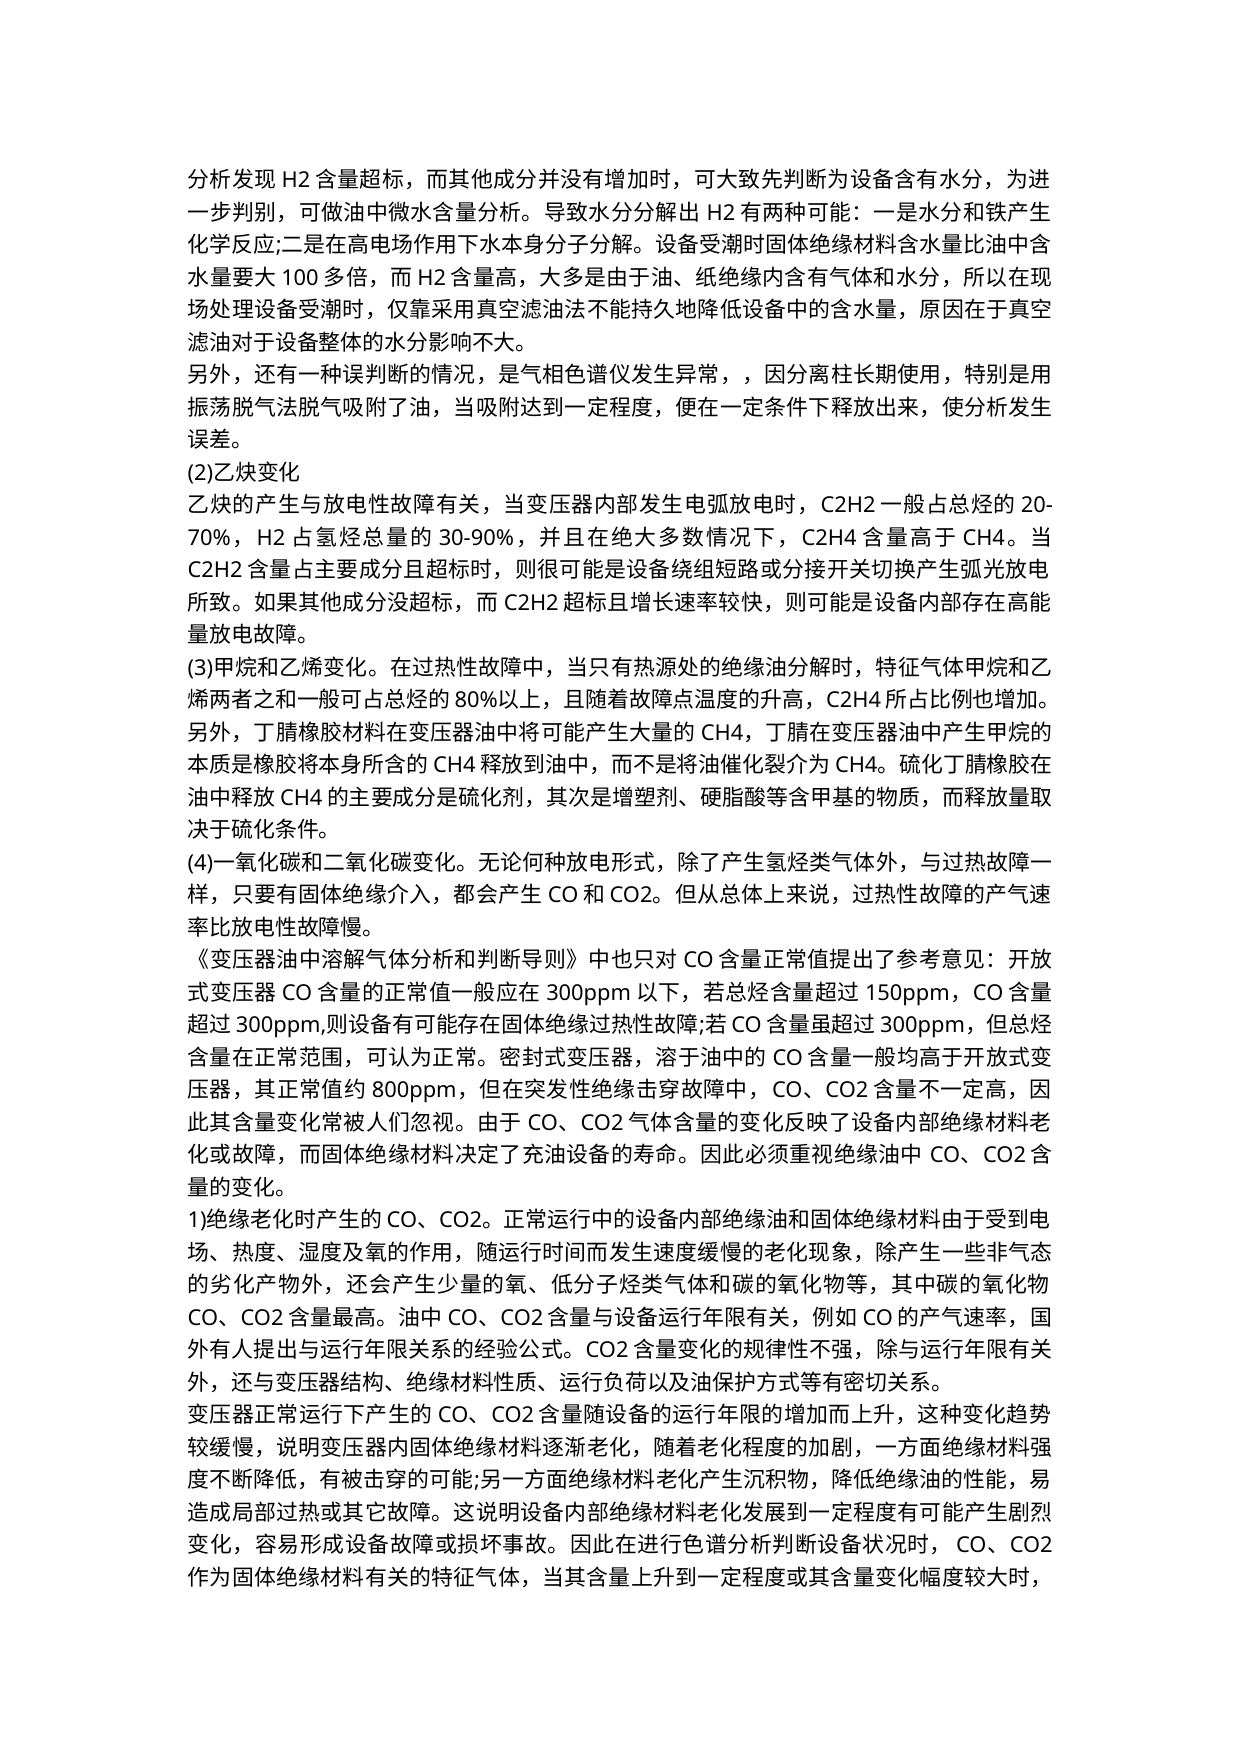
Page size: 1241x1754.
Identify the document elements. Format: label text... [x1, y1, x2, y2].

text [187, 1397, 1053, 1592]
text 乙炔的产生与放电性故障有关，当变压器内部发生电弧放电时，C2H2一般占总烃的20-70%，H2占氢烃总量的30-90%，并且在绝大多数情况下，C2H4含量高于CH4。当C2H2含量占主要成分且超标时，则很可能是设备绕组短路或分接开关切换产生弧光放电所致。如果其他成分没超标，而C2H2超标且增长速率较快，则可能是设备内部存在高能量放电故障。 [187, 487, 1053, 649]
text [187, 162, 1053, 357]
text 1)绝缘老化时产生的CO、CO2。正常运行中的设备内部绝缘油和固体绝缘材料由于受到电场、热度、湿度及氧的作用，随运行时间而发生速度缓慢的老化现象，除产生一些非气态的劣化产物外，还会产生少量的氧、低分子烃类气体和碳的氧化物等，其中碳的氧化物CO、CO2含量最高。油中CO、CO2含量与设备运行年限有关，例如CO的产气速率，国外有人提出与运行年限关系的经验公式。CO2含量变化的规律性不强，除与运行年限有关外，还与变压器结构、绝缘材料性质、运行负荷以及油保护方式等有密切关系。 [187, 1202, 1053, 1397]
text (4)一氧化碳和二氧化碳变化。无论何种放电形式，除了产生氢烃类气体外，与过热故障一样，只要有固体绝缘介入，都会产生CO和CO2。但从总体上来说，过热性故障的产气速率比放电性故障慢。 [187, 844, 1053, 942]
text (2)乙炔变化 [187, 454, 1053, 487]
text 另外，还有一种误判断的情况，是气相色谱仪发生异常，，因分离柱长期使用，特别是用振荡脱气法脱气吸附了油，当吸附达到一定程度，便在一定条件下释放出来，使分析发生误差。 [187, 357, 1053, 454]
text 《变压器油中溶解气体分析和判断导则》中也只对CO含量正常值提出了参考意见：开放式变压器CO含量的正常值一般应在300ppm以下，若总烃含量超过150ppm，CO含量超过300ppm,则设备有可能存在固体绝缘过热性故障;若CO含量虽超过300ppm，但总烃含量在正常范围，可认为正常。密封式变压器，溶于油中的CO含量一般均高于开放式变压器，其正常值约800ppm，但在突发性绝缘击穿故障中，CO、CO2含量不一定高，因此其含量变化常被人们忽视。由于CO、CO2气体含量的变化反映了设备内部绝缘材料老化或故障，而固体绝缘材料决定了充油设备的寿命。因此必须重视绝缘油中CO、CO2含量的变化。 [187, 942, 1053, 1202]
text 另外，丁腈橡胶材料在变压器油中将可能产生大量的CH4，丁腈在变压器油中产生甲烷的本质是橡胶将本身所含的CH4释放到油中，而不是将油催化裂介为CH4。硫化丁腈橡胶在油中释放CH4的主要成分是硫化剂，其次是增塑剂、硬脂酸等含甲基的物质，而释放量取决于硫化条件。 [187, 714, 1053, 844]
text (3)甲烷和乙烯变化。在过热性故障中，当只有热源处的绝缘油分解时，特征气体甲烷和乙烯两者之和一般可占总烃的80%以上，且随着故障点温度的升高，C2H4所占比例也增加。 [187, 649, 1053, 714]
